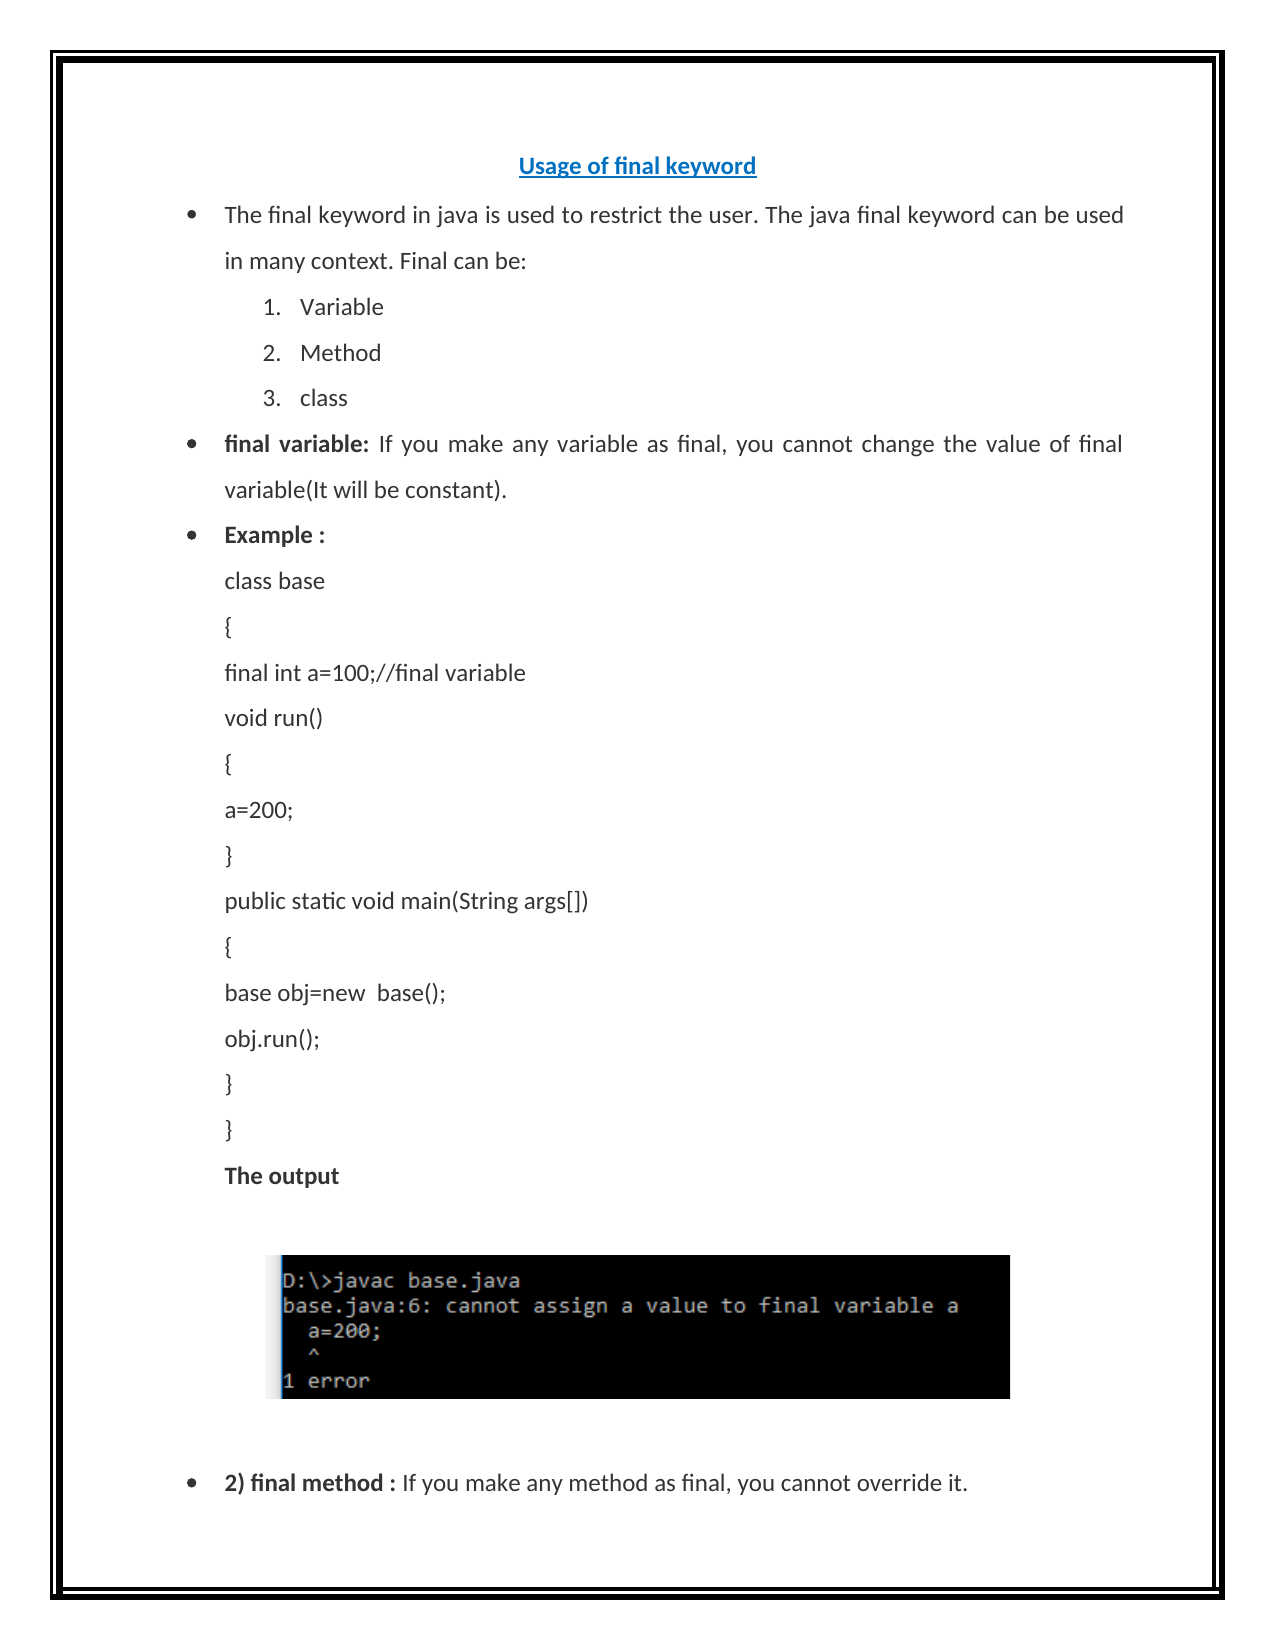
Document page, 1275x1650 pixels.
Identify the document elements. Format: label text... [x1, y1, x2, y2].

picture [265, 1255, 1011, 1399]
list void run() [224, 703, 1125, 733]
list class [262, 382, 1125, 413]
text Usage of final keyword [150, 150, 1125, 181]
list 2) final method : If you make any method as final, you cannot override it. [187, 1467, 1125, 1498]
list The final keyword in java is used to restrict the user. The java final keyword can be used in many context. Final can be: [187, 199, 1125, 276]
list { [224, 748, 1125, 779]
list class base [224, 565, 1125, 596]
list } [224, 1068, 1125, 1099]
list base obj=new base(); [224, 977, 1125, 1007]
list } [224, 840, 1125, 870]
list { [224, 931, 1125, 962]
list a=200; [224, 794, 1125, 824]
list Method [262, 337, 1125, 367]
list public static void main(String args[]) [224, 886, 1125, 916]
list Variable [262, 291, 1125, 322]
list Example : [187, 520, 1125, 550]
list obj.run(); [224, 1023, 1125, 1053]
list } [224, 1114, 1125, 1145]
list The output [224, 1160, 1125, 1190]
list final variable: If you make any variable as final, you cannot change the value of final variable(It will be constant). [187, 428, 1125, 504]
list { [224, 611, 1125, 642]
list final int a=100;//final variable [224, 657, 1125, 687]
